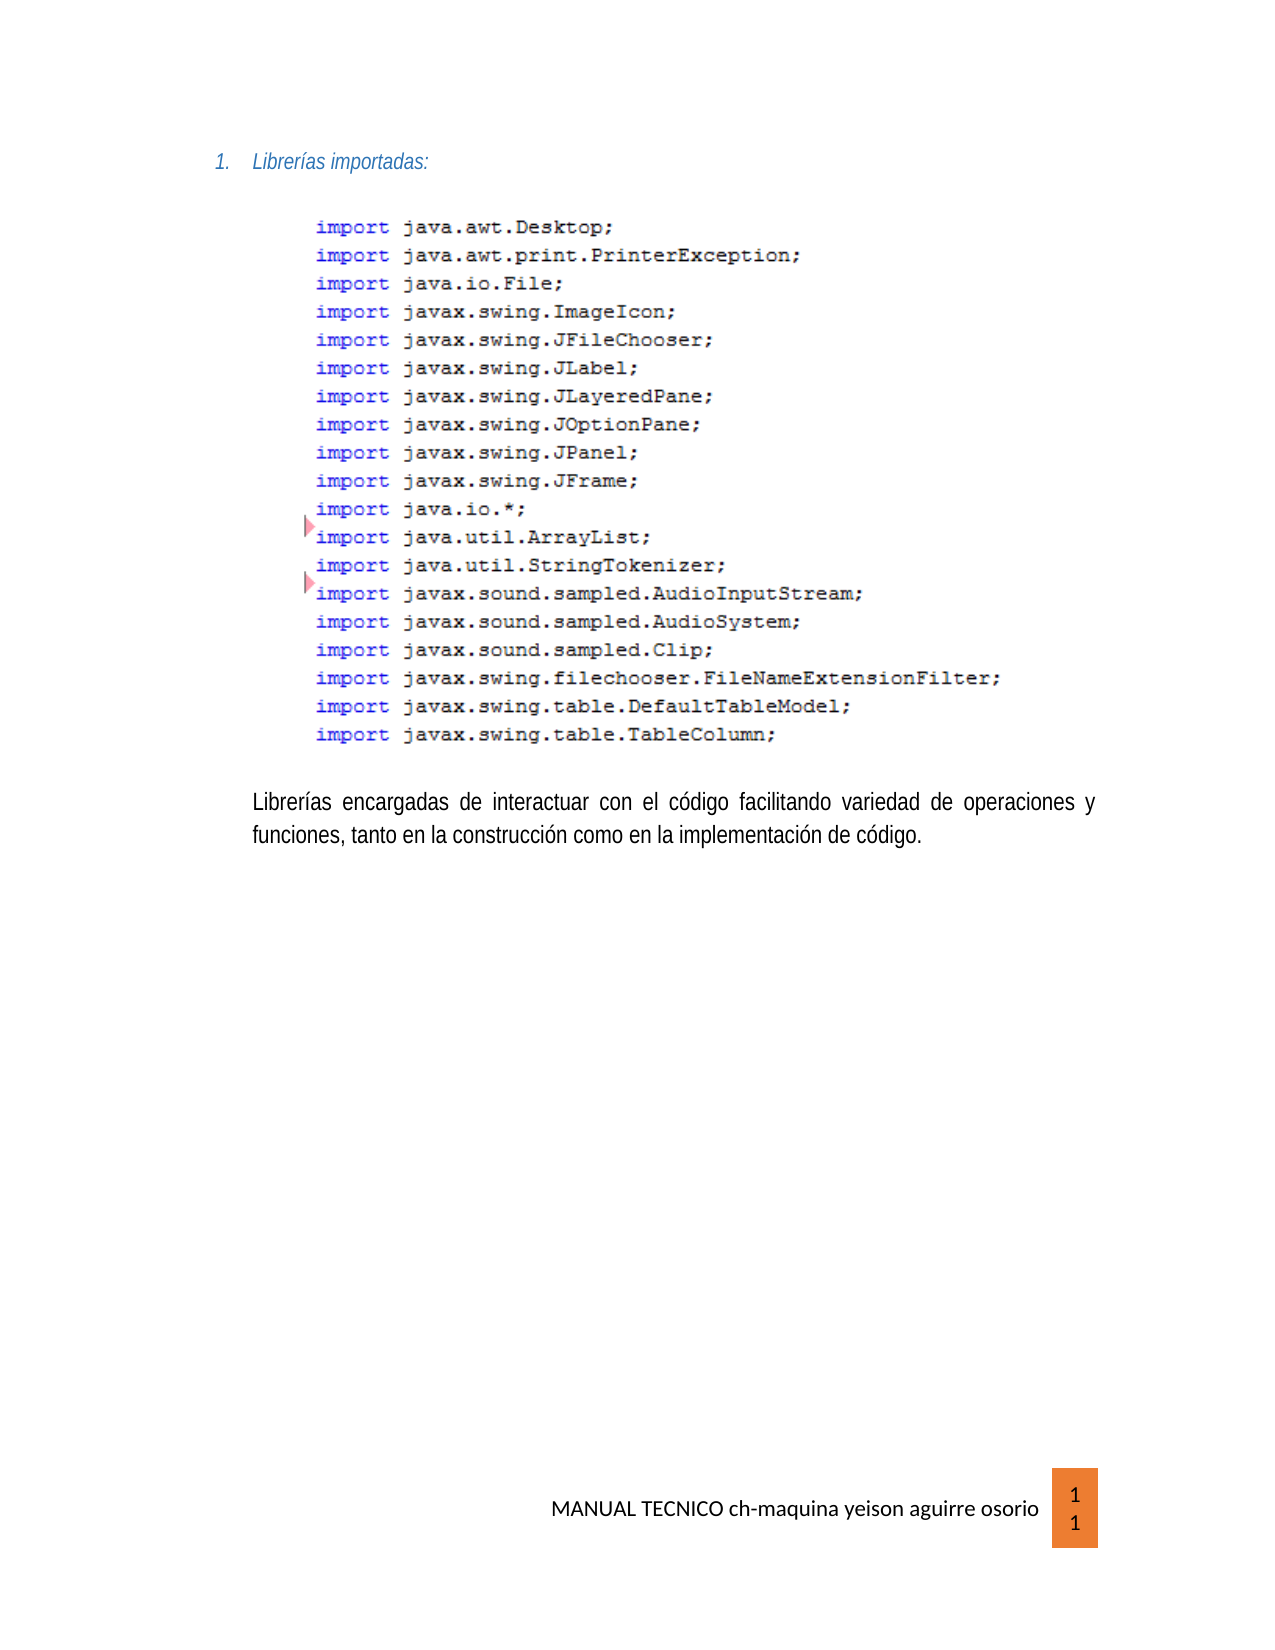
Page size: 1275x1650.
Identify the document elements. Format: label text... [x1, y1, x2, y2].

picture [303, 177, 1047, 783]
subtitle Librerías importadas: [215, 148, 1098, 174]
list Librerías encargadas de interactuar con el código facilitando variedad de operaciones y funciones, tanto en la construcción como en la implementación de código. [252, 787, 1098, 848]
